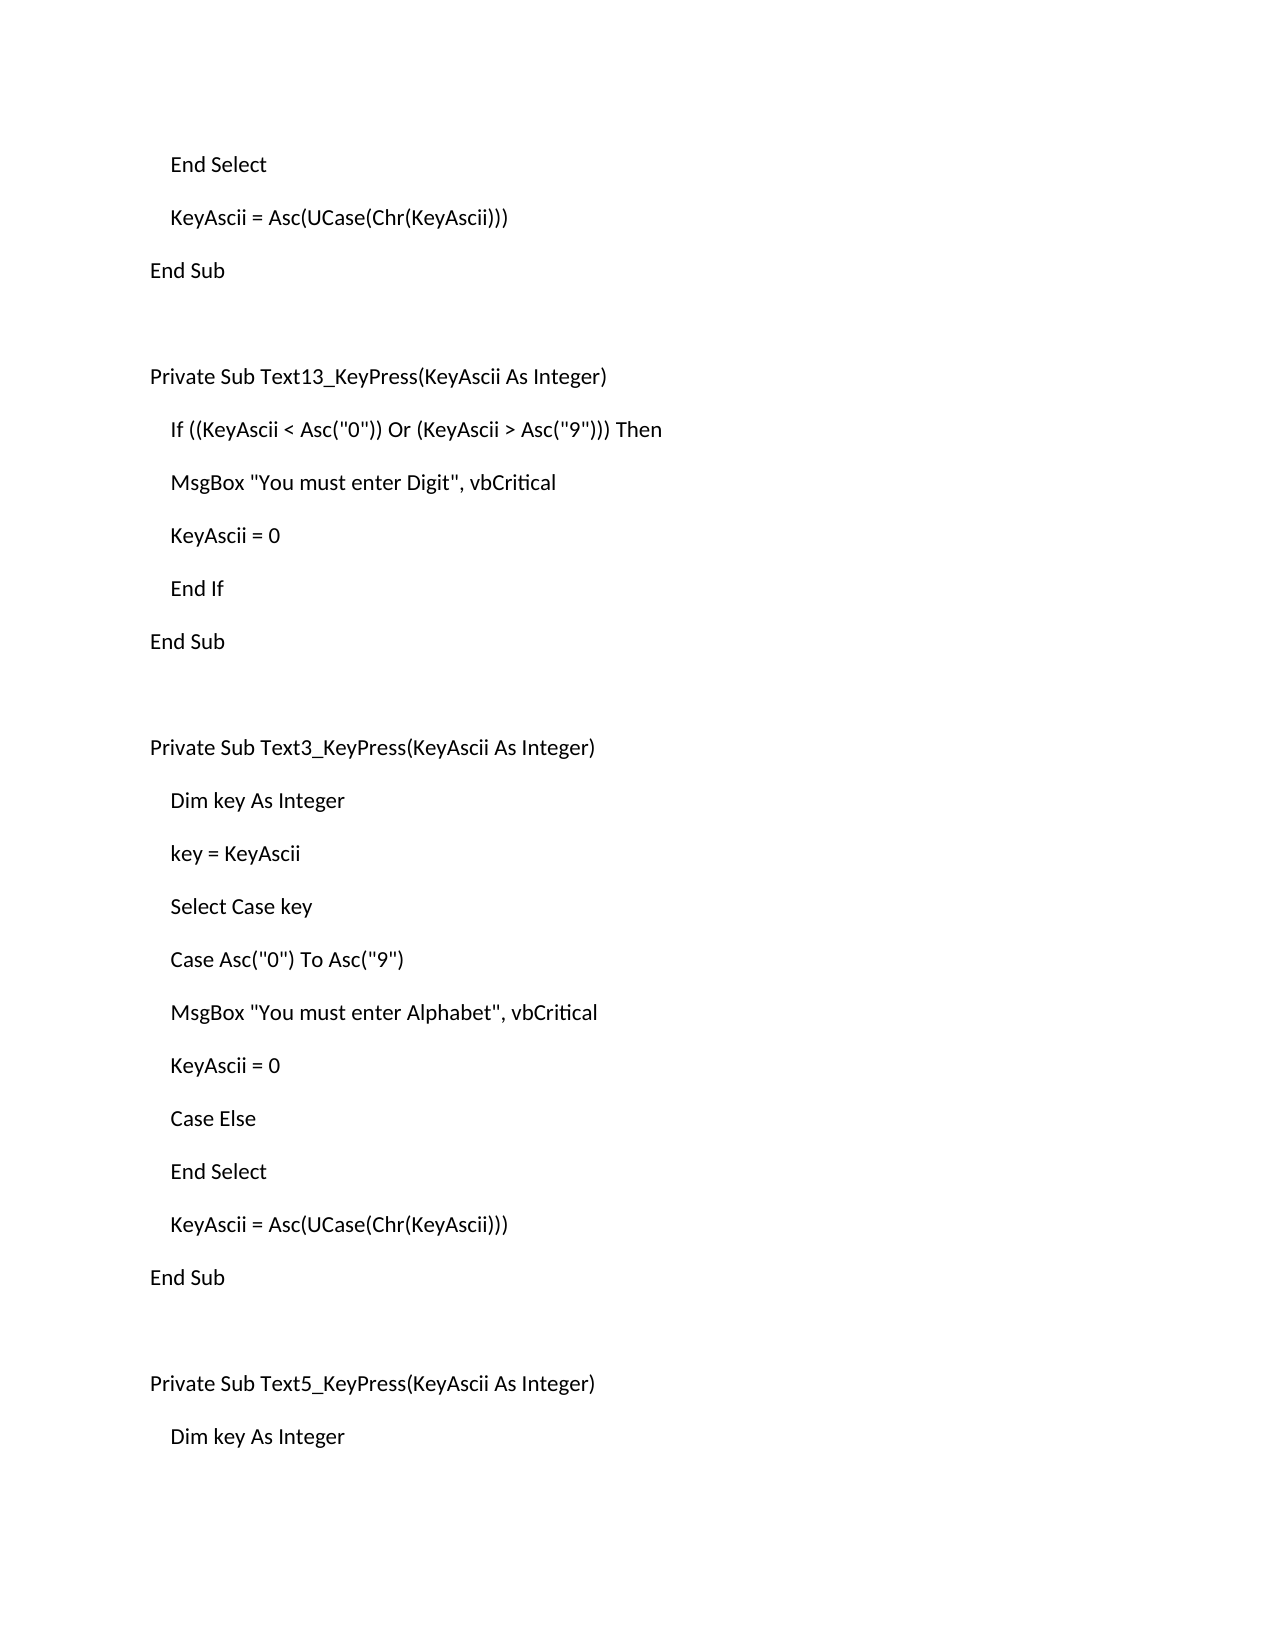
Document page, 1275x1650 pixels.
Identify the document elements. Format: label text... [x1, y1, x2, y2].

text If ((KeyAscii < Asc("0")) Or (KeyAscii > Asc("9"))) Then [150, 415, 1125, 443]
text KeyAscii = 0 [150, 1051, 1125, 1079]
text End Select [150, 150, 1125, 178]
text End Sub [150, 1263, 1125, 1291]
text End Sub [150, 256, 1125, 284]
text End Select [150, 1157, 1125, 1185]
text Private Sub Text13_KeyPress(KeyAscii As Integer) [150, 362, 1125, 390]
text Dim key As Integer [150, 1422, 1125, 1451]
text Private Sub Text3_KeyPress(KeyAscii As Integer) [150, 733, 1125, 761]
text MsgBox "You must enter Digit", vbCritical [150, 468, 1125, 496]
text KeyAscii = 0 [150, 521, 1125, 549]
text KeyAscii = Asc(UCase(Chr(KeyAscii))) [150, 1210, 1125, 1238]
text Dim key As Integer [150, 786, 1125, 814]
text End Sub [150, 627, 1125, 655]
text Select Case key [150, 892, 1125, 920]
text End If [150, 574, 1125, 602]
text Private Sub Text5_KeyPress(KeyAscii As Integer) [150, 1369, 1125, 1397]
text key = KeyAscii [150, 839, 1125, 867]
text Case Asc("0") To Asc("9") [150, 945, 1125, 973]
text MsgBox "You must enter Alphabet", vbCritical [150, 998, 1125, 1026]
text KeyAscii = Asc(UCase(Chr(KeyAscii))) [150, 203, 1125, 231]
text Case Else [150, 1104, 1125, 1132]
